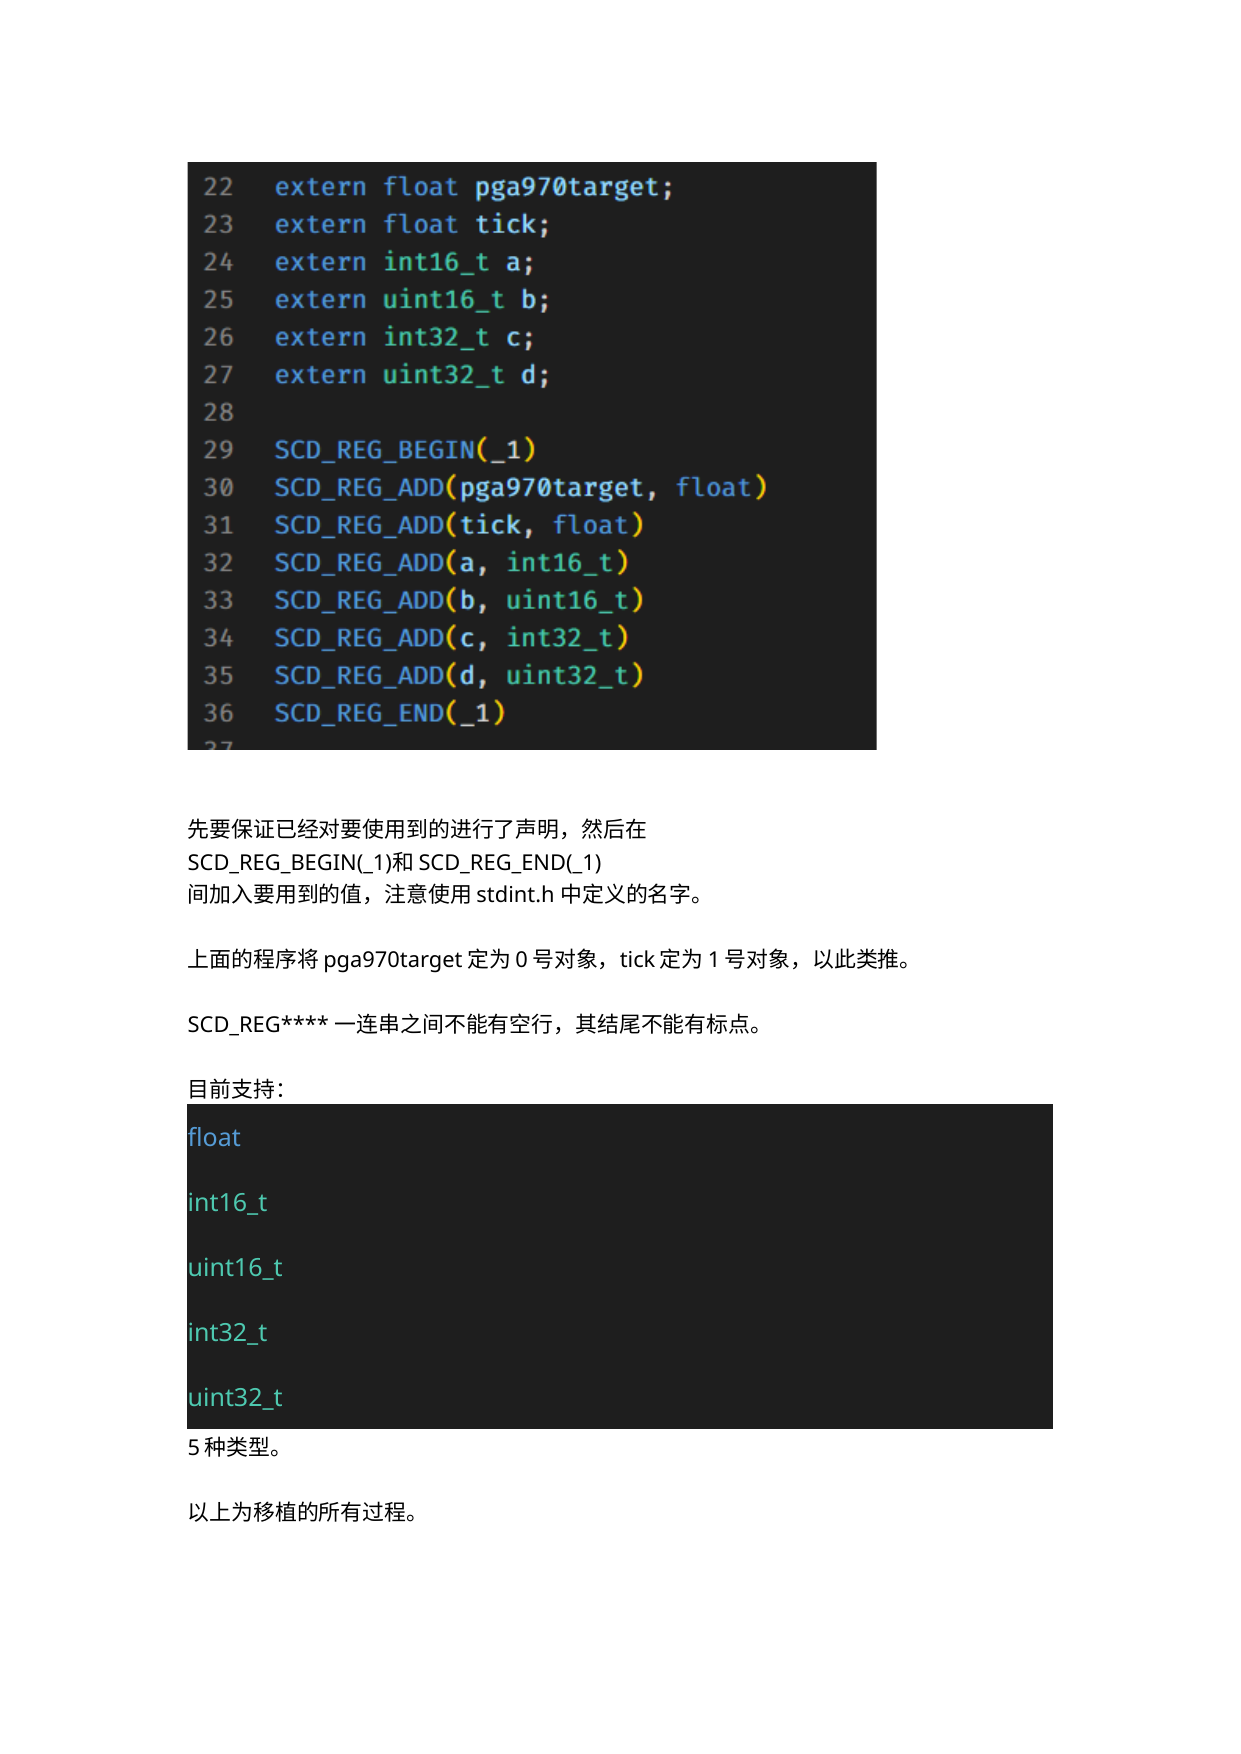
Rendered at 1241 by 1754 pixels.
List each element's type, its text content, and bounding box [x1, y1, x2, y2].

picture [187, 162, 877, 750]
text 5种类型。 [187, 1429, 1053, 1462]
text float [187, 1104, 1053, 1169]
text int16_t [187, 1169, 1053, 1234]
text 上面的程序将pga970target定为0号对象，tick定为1号对象，以此类推。 [187, 942, 1053, 974]
text SCD_REG_BEGIN(_1)和SCD_REG_END(_1) [187, 844, 1053, 877]
text 先要保证已经对要使用到的进行了声明，然后在 [187, 812, 1053, 844]
text uint32_t [187, 1364, 1053, 1429]
text 间加入要用到的值，注意使用stdint.h 中定义的名字。 [187, 877, 1053, 909]
text int32_t [187, 1299, 1053, 1364]
text 以上为移植的所有过程。 [187, 1494, 1053, 1527]
text SCD_REG**** 一连串之间不能有空行，其结尾不能有标点。 [187, 1007, 1053, 1039]
text uint16_t [187, 1234, 1053, 1299]
text 目前支持： [187, 1072, 1053, 1104]
